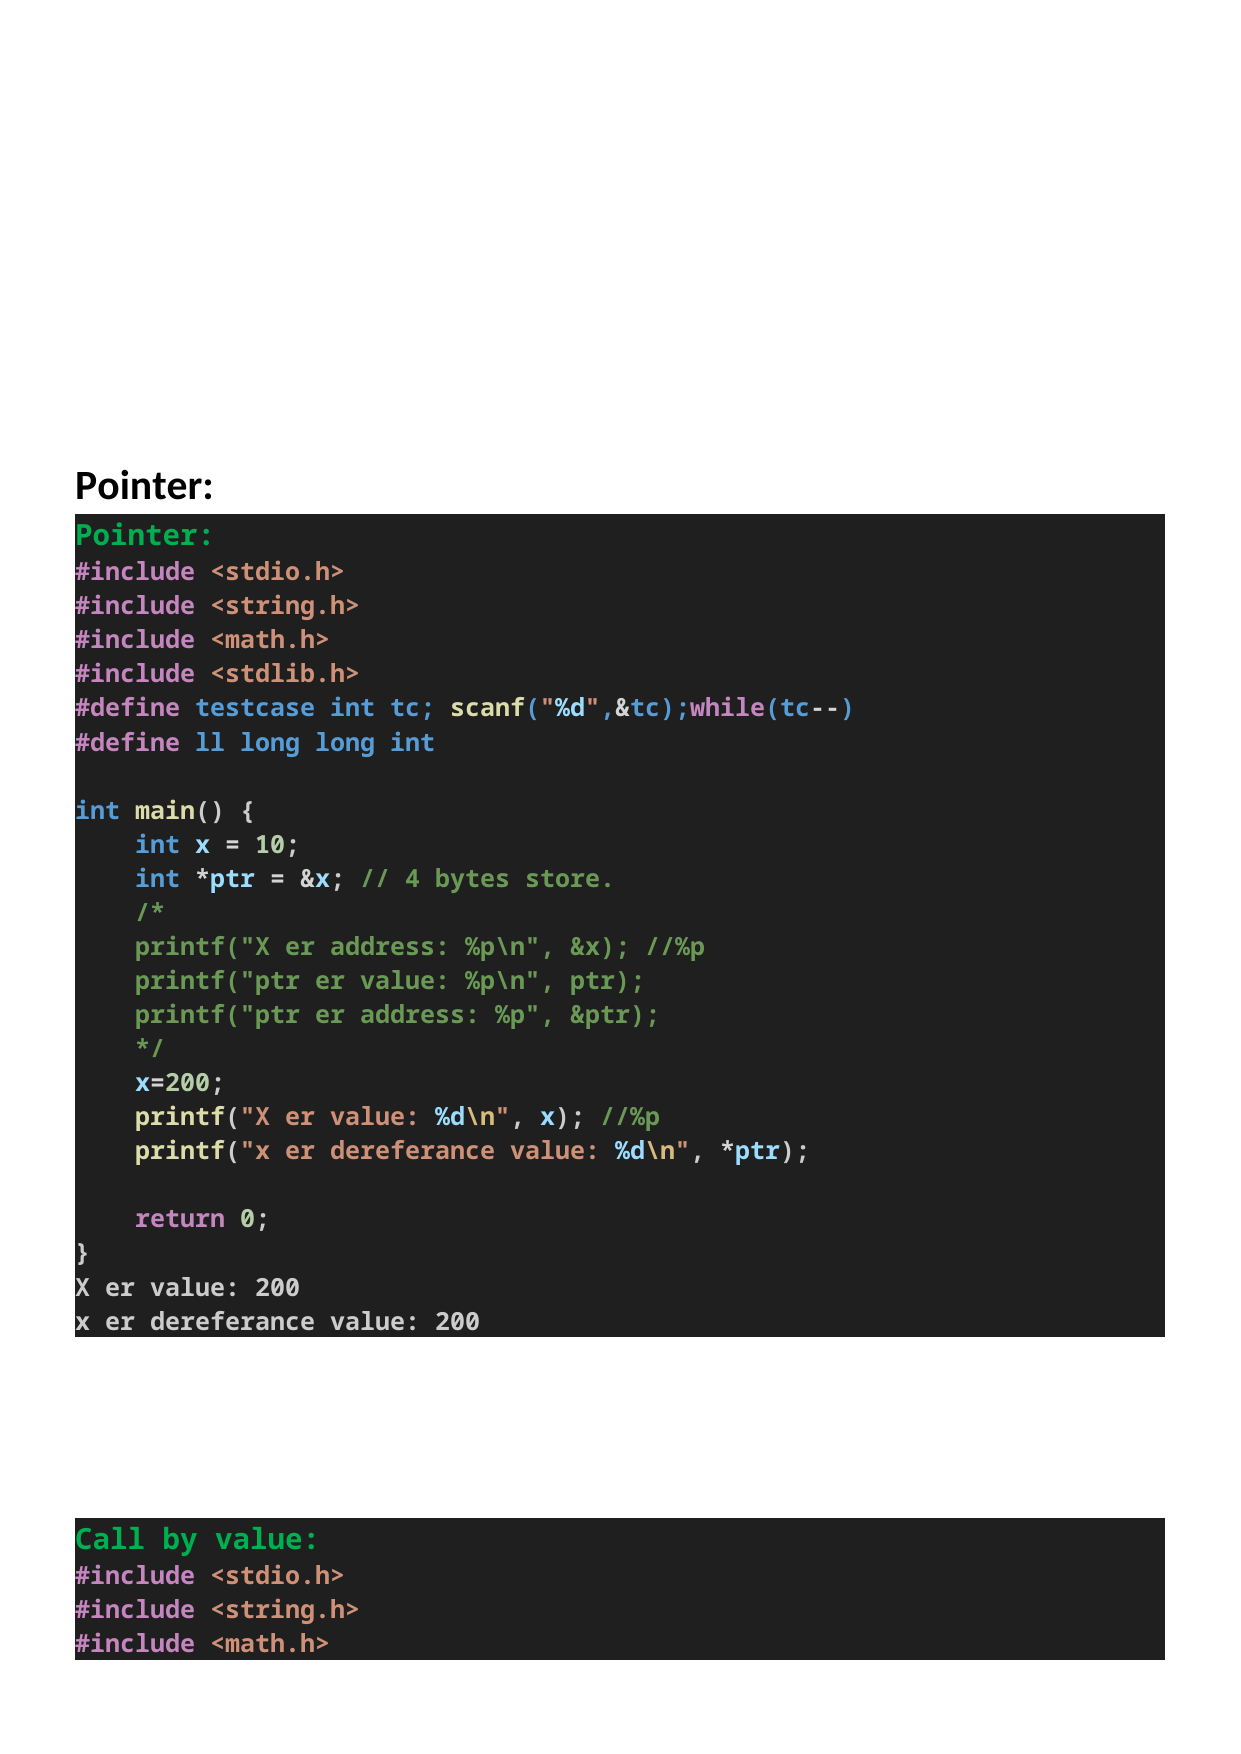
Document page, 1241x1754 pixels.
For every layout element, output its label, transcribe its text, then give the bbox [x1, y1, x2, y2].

text #include <math.h> [75, 622, 1165, 656]
text printf("ptr er address: %p", &ptr); [75, 997, 1165, 1031]
text x=200; [75, 1065, 1165, 1099]
text #define ll long long int [75, 724, 1165, 758]
text #include <stdio.h> [75, 554, 1165, 588]
text #include <stdlib.h> [75, 656, 1165, 690]
text Call by value: [75, 1518, 1165, 1558]
text Pointer: [75, 459, 1165, 510]
text #include <string.h> [75, 588, 1165, 622]
text #include <math.h> [75, 1626, 1165, 1660]
text Pointer: [75, 514, 1165, 554]
text printf("X er value: %d\n", x); //%p [75, 1099, 1165, 1133]
text #include <string.h> [75, 1592, 1165, 1626]
text int x = 10; [75, 826, 1165, 860]
text printf("ptr er value: %p\n", ptr); [75, 963, 1165, 997]
text int main() { [75, 792, 1165, 826]
text */ [75, 1031, 1165, 1065]
text X er value: 200 [75, 1269, 1165, 1303]
text #define testcase int tc; scanf("%d",&tc);while(tc--) [75, 690, 1165, 724]
text int *ptr = &x; // 4 bytes store. [75, 860, 1165, 894]
text printf("x er dereferance value: %d\n", *ptr); [75, 1133, 1165, 1167]
text } [75, 1235, 1165, 1269]
text return 0; [75, 1201, 1165, 1235]
text printf("X er address: %p\n", &x); //%p [75, 928, 1165, 963]
text /* [75, 894, 1165, 928]
text #include <stdio.h> [75, 1558, 1165, 1592]
text x er dereferance value: 200 [75, 1303, 1165, 1337]
